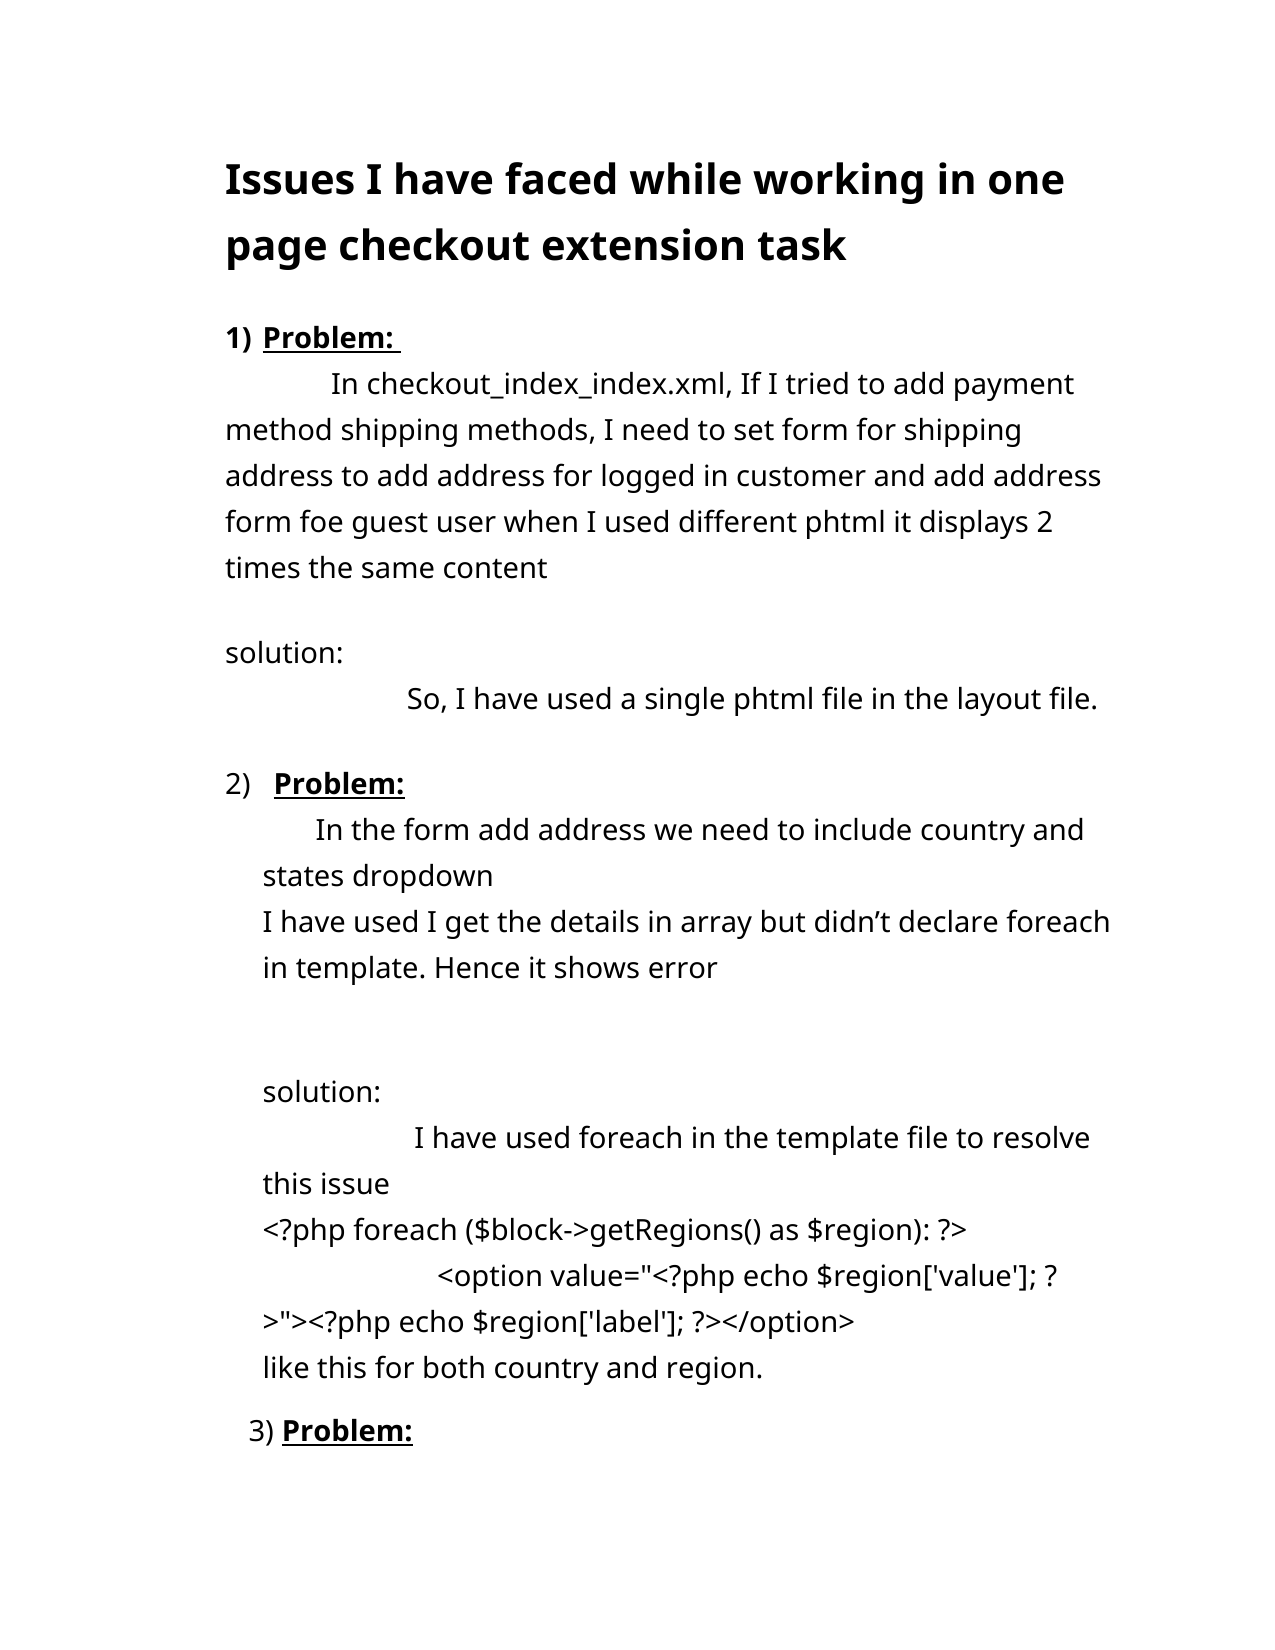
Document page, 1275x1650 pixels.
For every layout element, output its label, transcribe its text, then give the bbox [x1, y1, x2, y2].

list Issues I have faced while working in one page checkout extension task [225, 150, 1125, 312]
list In checkout_index_index.xml, If I tried to add payment method shipping methods, I need to set form for shipping address to add address for logged in customer and add address form foe guest user when I used different phtml it displays 2 times the same content solution: [225, 363, 1125, 672]
list Problem: [225, 317, 1125, 357]
list 2) Problem: In the form add address we need to include country and states dropdown I have used I get the details in array but didn’t declare foreach in template. Hence it shows error solution: [225, 763, 1125, 1111]
text 3) Problem: [150, 1410, 1125, 1450]
list <option value="<?php echo $region['value']; ?>"><?php echo $region['label']; ?></option> like this for both country and region. [225, 1256, 1125, 1387]
list So, I have used a single phtml file in the layout file. [225, 678, 1125, 758]
list I have used foreach in the template file to resolve this issue <?php foreach ($block->getRegions() as $region): ?> [225, 1118, 1125, 1249]
